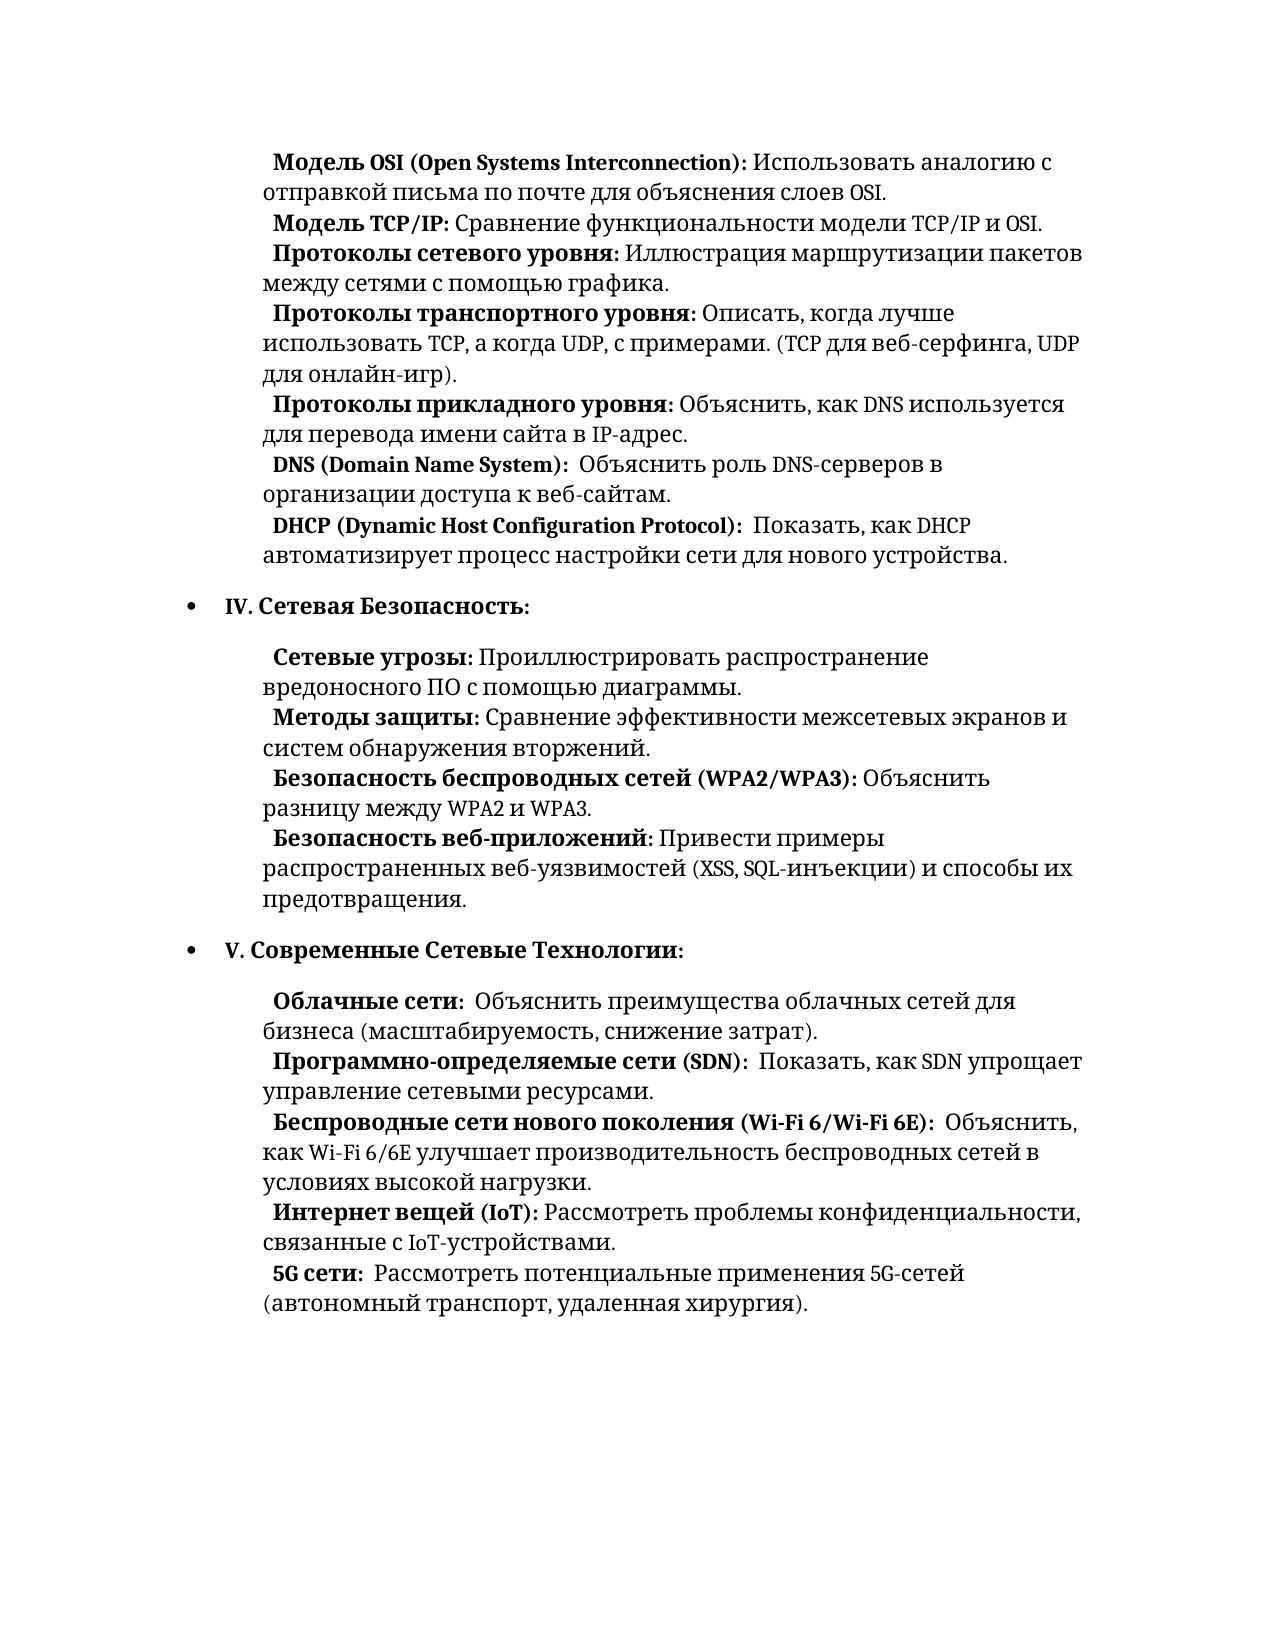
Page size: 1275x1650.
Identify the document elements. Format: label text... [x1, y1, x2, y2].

list IV. Сетевая Безопасность: [187, 594, 1087, 620]
list Облачные сети: Объяснить преимущества облачных сетей для бизнеса (масштабируемость, снижение затрат). [262, 988, 1087, 1045]
list Методы защиты: Сравнение эффективности межсетевых экранов и систем обнаружения вторжений. [262, 705, 1087, 762]
list Беспроводные сети нового поколения (Wi-Fi 6/Wi-Fi 6E): Объяснить, как Wi-Fi 6/6E улучшает производительность беспроводных сетей в условиях высокой нагрузки. [262, 1109, 1087, 1196]
list Модель TCP/IP: Сравнение функциональности модели TCP/IP и OSI. [262, 210, 1087, 237]
list Интернет вещей (IoT): Рассмотреть проблемы конфиденциальности, связанные с IoT-устройствами. [262, 1200, 1087, 1257]
list DNS (Domain Name System): Объяснить роль DNS-серверов в организации доступа к веб-сайтам. [262, 452, 1087, 509]
list Программно-определяемые сети (SDN): Показать, как SDN упрощает управление сетевыми ресурсами. [262, 1049, 1087, 1106]
list Протоколы транспортного уровня: Описать, когда лучше использовать TCP, а когда UDP, с примерами. (TCP для веб-серфинга, UDP для онлайн-игр). [262, 301, 1087, 388]
list Протоколы прикладного уровня: Объяснить, как DNS используется для перевода имени сайта в IP-адрес. [262, 392, 1087, 448]
list Безопасность веб-приложений: Привести примеры распространенных веб-уязвимостей (XSS, SQL-инъекции) и способы их предотвращения. [262, 826, 1087, 913]
list V. Современные Сетевые Технологии: [187, 937, 1087, 964]
list DHCP (Dynamic Host Configuration Protocol): Показать, как DHCP автоматизирует процесс настройки сети для нового устройства. [262, 512, 1087, 569]
list 5G сети: Рассмотреть потенциальные применения 5G-сетей (автономный транспорт, удаленная хирургия). [262, 1260, 1087, 1317]
list Протоколы сетевого уровня: Иллюстрация маршрутизации пакетов между сетями с помощью графика. [262, 241, 1087, 297]
list Модель OSI (Open Systems Interconnection): Использовать аналогию с отправкой письма по почте для объяснения слоев OSI. [262, 150, 1087, 207]
list Сетевые угрозы: Проиллюстрировать распространение вредоносного ПО с помощью диаграммы. [262, 645, 1087, 701]
list Безопасность беспроводных сетей (WPA2/WPA3): Объяснить разницу между WPA2 и WPA3. [262, 766, 1087, 822]
